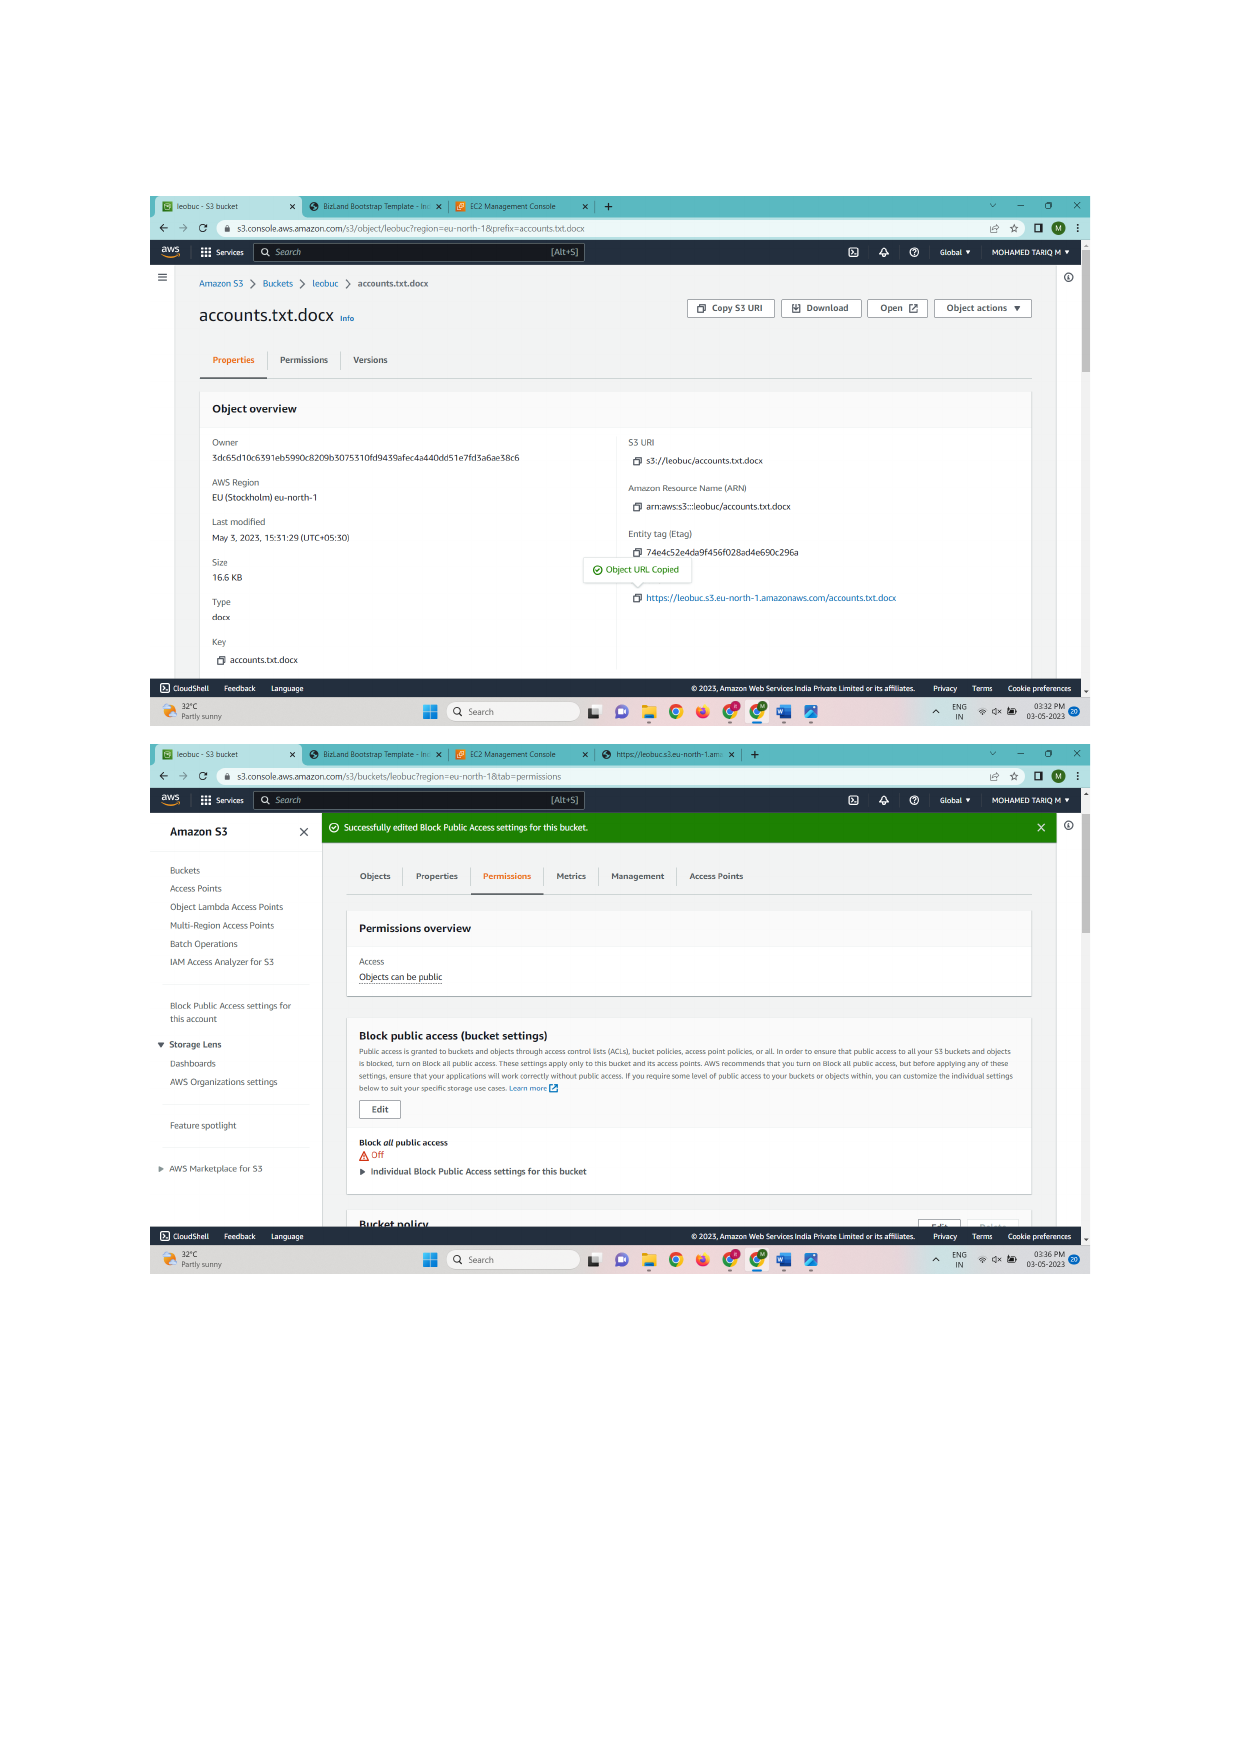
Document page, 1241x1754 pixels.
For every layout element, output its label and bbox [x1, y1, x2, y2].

picture [150, 744, 1091, 1274]
picture [150, 196, 1091, 726]
